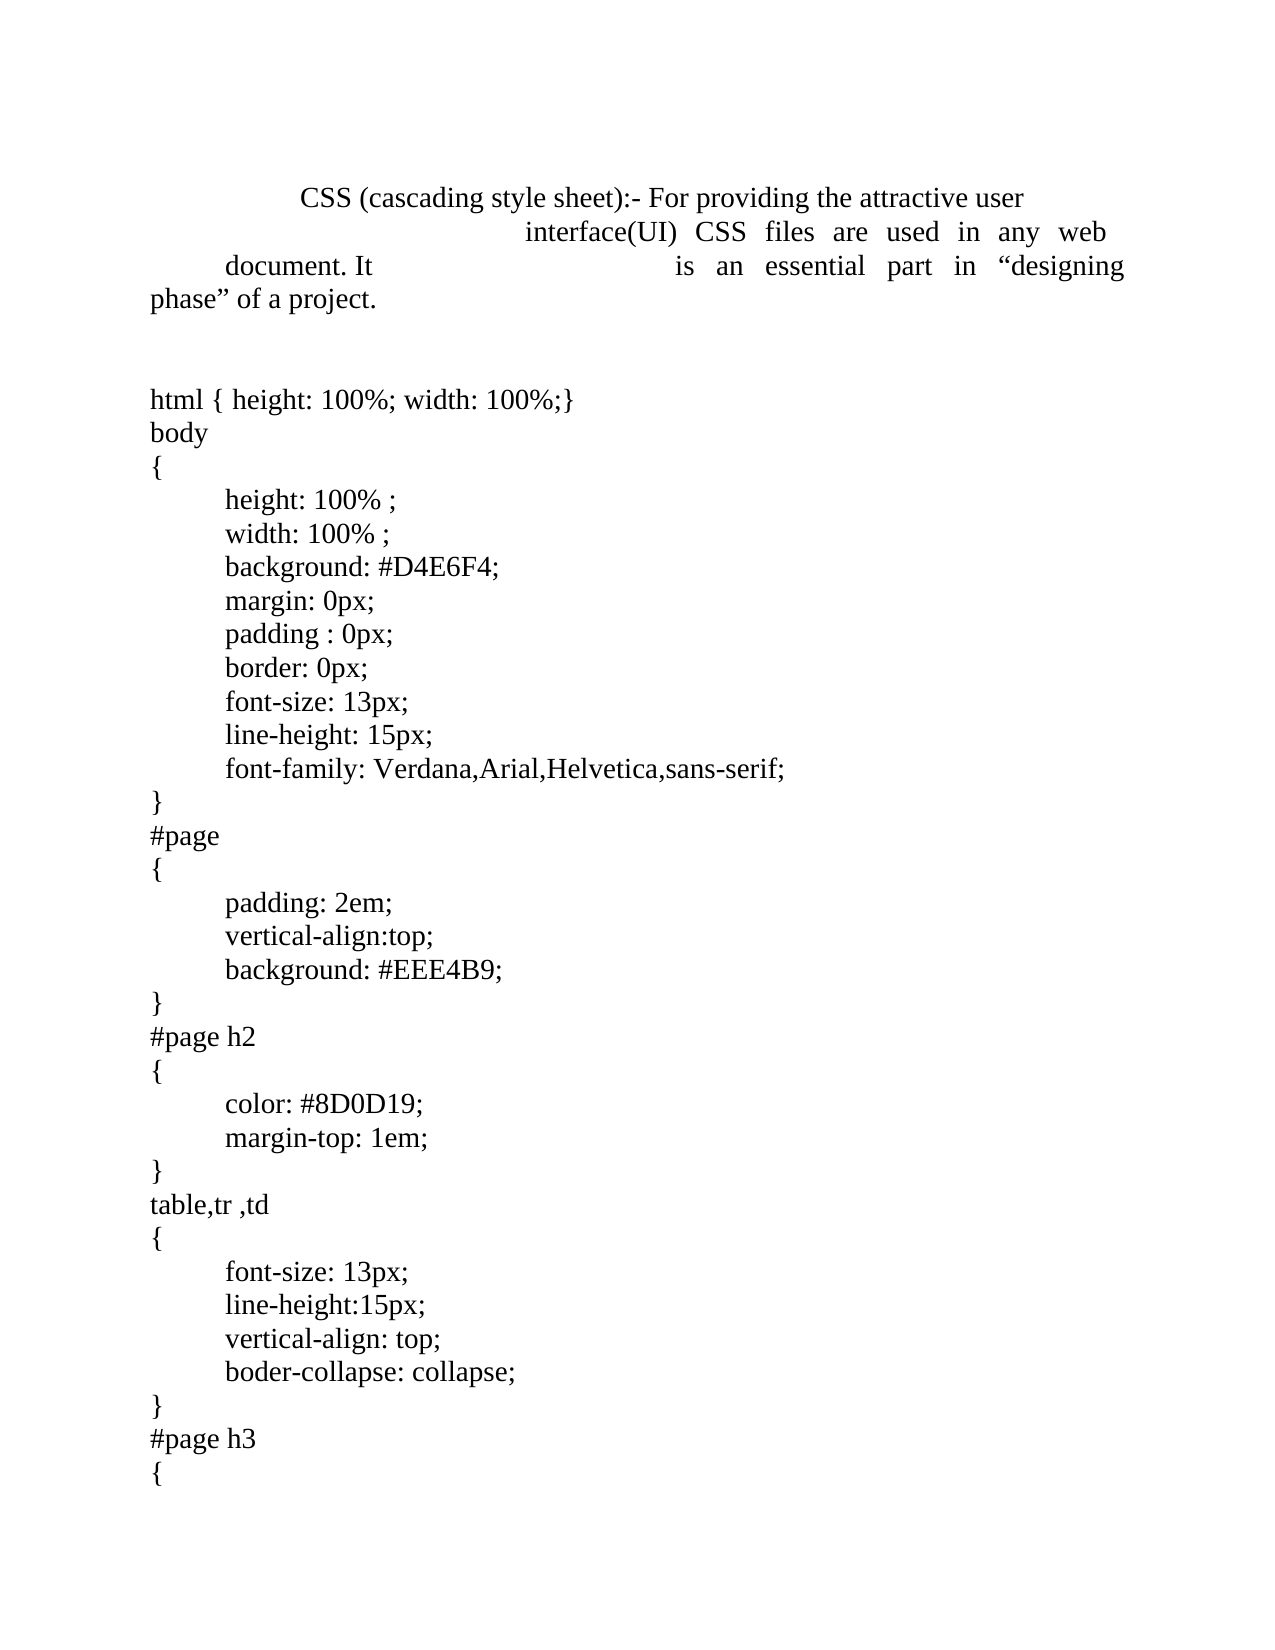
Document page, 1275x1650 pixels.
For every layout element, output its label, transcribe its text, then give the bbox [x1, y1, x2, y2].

text #page [150, 818, 1125, 851]
text } [150, 986, 1125, 1019]
text { [150, 1455, 1125, 1489]
text padding : 0px; [150, 617, 1125, 650]
text font-family: Verdana,Arial,Helvetica,sans-serif; [150, 751, 1125, 784]
text body [150, 415, 1125, 449]
text vertical-align:top; [150, 918, 1125, 952]
text } [150, 784, 1125, 818]
text margin: 0px; [150, 583, 1125, 617]
text { [150, 449, 1125, 482]
text html { height: 100%; width: 100%;} [150, 382, 1125, 415]
text vertical-align: top; [150, 1321, 1125, 1354]
text } [150, 1388, 1125, 1422]
text } [150, 1153, 1125, 1187]
text #page h2 [150, 1019, 1125, 1053]
text table,tr ,td [150, 1187, 1125, 1220]
text font-size: 13px; [150, 1254, 1125, 1287]
text margin-top: 1em; [150, 1120, 1125, 1153]
text CSS (cascading style sheet):- For providing the attractive user interface(UI) CSS files are used in any web document. It is an essential part in “designing phase” of a project. [150, 181, 1125, 315]
text { [150, 1053, 1125, 1086]
text line-height: 15px; [150, 717, 1125, 751]
text #page h3 [150, 1422, 1125, 1455]
text padding: 2em; [150, 885, 1125, 918]
text boder-collapse: collapse; [150, 1354, 1125, 1388]
text color: #8D0D19; [150, 1086, 1125, 1120]
text { [150, 851, 1125, 885]
text width: 100% ; [150, 516, 1125, 549]
text { [150, 1220, 1125, 1254]
text font-size: 13px; [150, 684, 1125, 717]
text border: 0px; [150, 650, 1125, 684]
text background: #D4E6F4; [150, 549, 1125, 583]
text background: #EEE4B9; [150, 952, 1125, 986]
text line-height:15px; [150, 1287, 1125, 1321]
text height: 100% ; [150, 482, 1125, 516]
